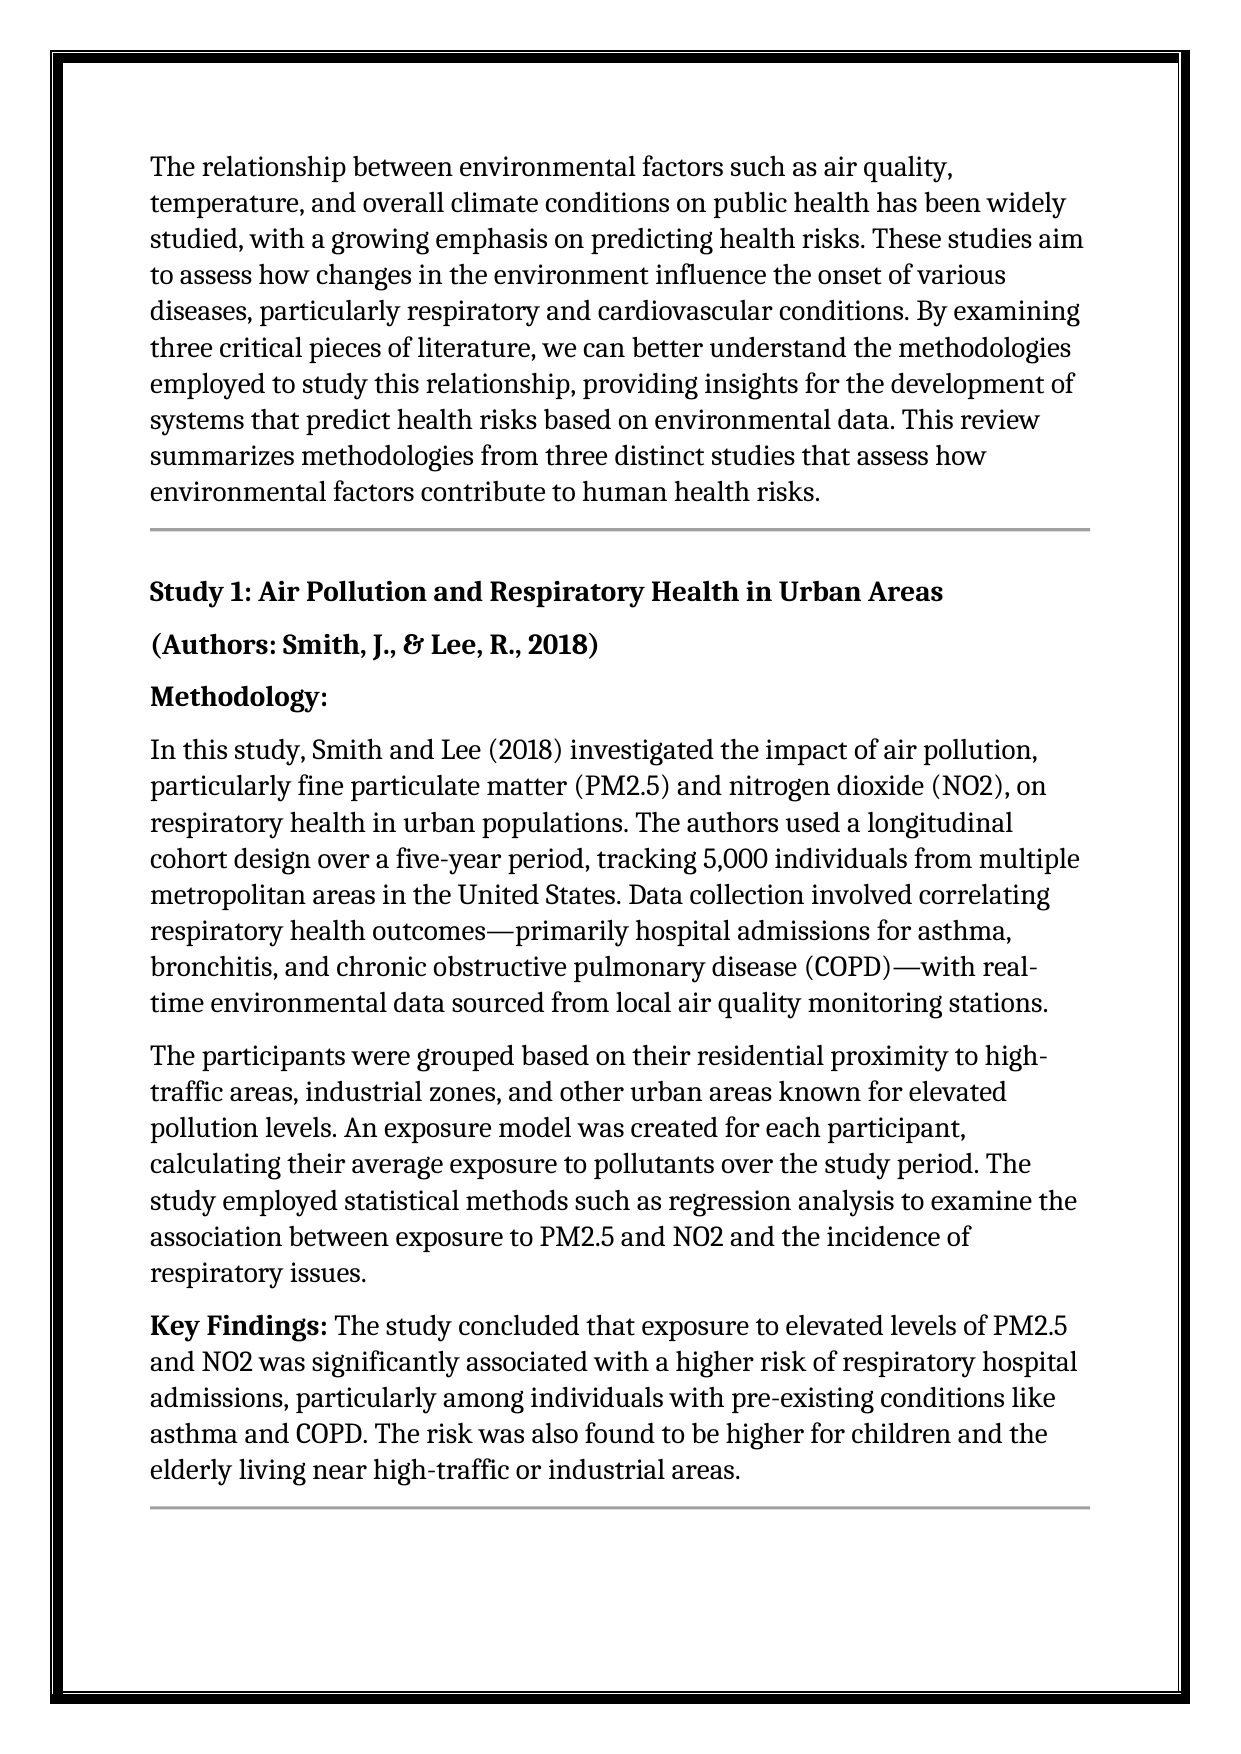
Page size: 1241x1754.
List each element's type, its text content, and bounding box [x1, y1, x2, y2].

text Key Findings: The study concluded that exposure to elevated levels of PM2.5 and NO2 was significantly associated with a higher risk of respiratory hospital admissions, particularly among individuals with pre-existing conditions like asthma and COPD. The risk was also found to be higher for children and the elderly living near high-traffic or industrial areas. [150, 1309, 1090, 1487]
text Study 1: Air Pollution and Respiratory Health in Urban Areas [150, 575, 1090, 608]
text The relationship between environmental factors such as air quality, temperature, and overall climate conditions on public health has been widely studied, with a growing emphasis on predicting health risks. These studies aim to assess how changes in the environment influence the onset of various diseases, particularly respiratory and cardiovascular conditions. By examining three critical pieces of literature, we can better understand the methodologies employed to study this relationship, providing insights for the development of systems that predict health risks based on environmental data. This review summarizes methodologies from three distinct studies that assess how environmental factors contribute to human health risks. [150, 150, 1090, 509]
text Methodology: [150, 681, 1090, 714]
text The participants were grouped based on their residential proximity to high-traffic areas, industrial zones, and other urban areas known for elevated pollution levels. An exposure model was created for each participant, calculating their average exposure to pollutants over the study period. The study employed statistical methods such as regression analysis to examine the association between exposure to PM2.5 and NO2 and the incidence of respiratory issues. [150, 1039, 1090, 1290]
text (Authors: Smith, J., & Lee, R., 2018) [150, 628, 1090, 661]
text In this study, Smith and Lee (2018) investigated the impact of air pollution, particularly fine particulate matter (PM2.5) and nitrogen dioxide (NO2), on respiratory health in urban populations. The authors used a longitudinal cohort design over a five-year period, tracking 5,000 individuals from multiple metropolitan areas in the United States. Data collection involved correlating respiratory health outcomes—primarily hospital admissions for asthma, bronchitis, and chronic obstructive pulmonary disease (COPD)—with real-time environmental data sourced from local air quality monitoring stations. [150, 733, 1090, 1020]
